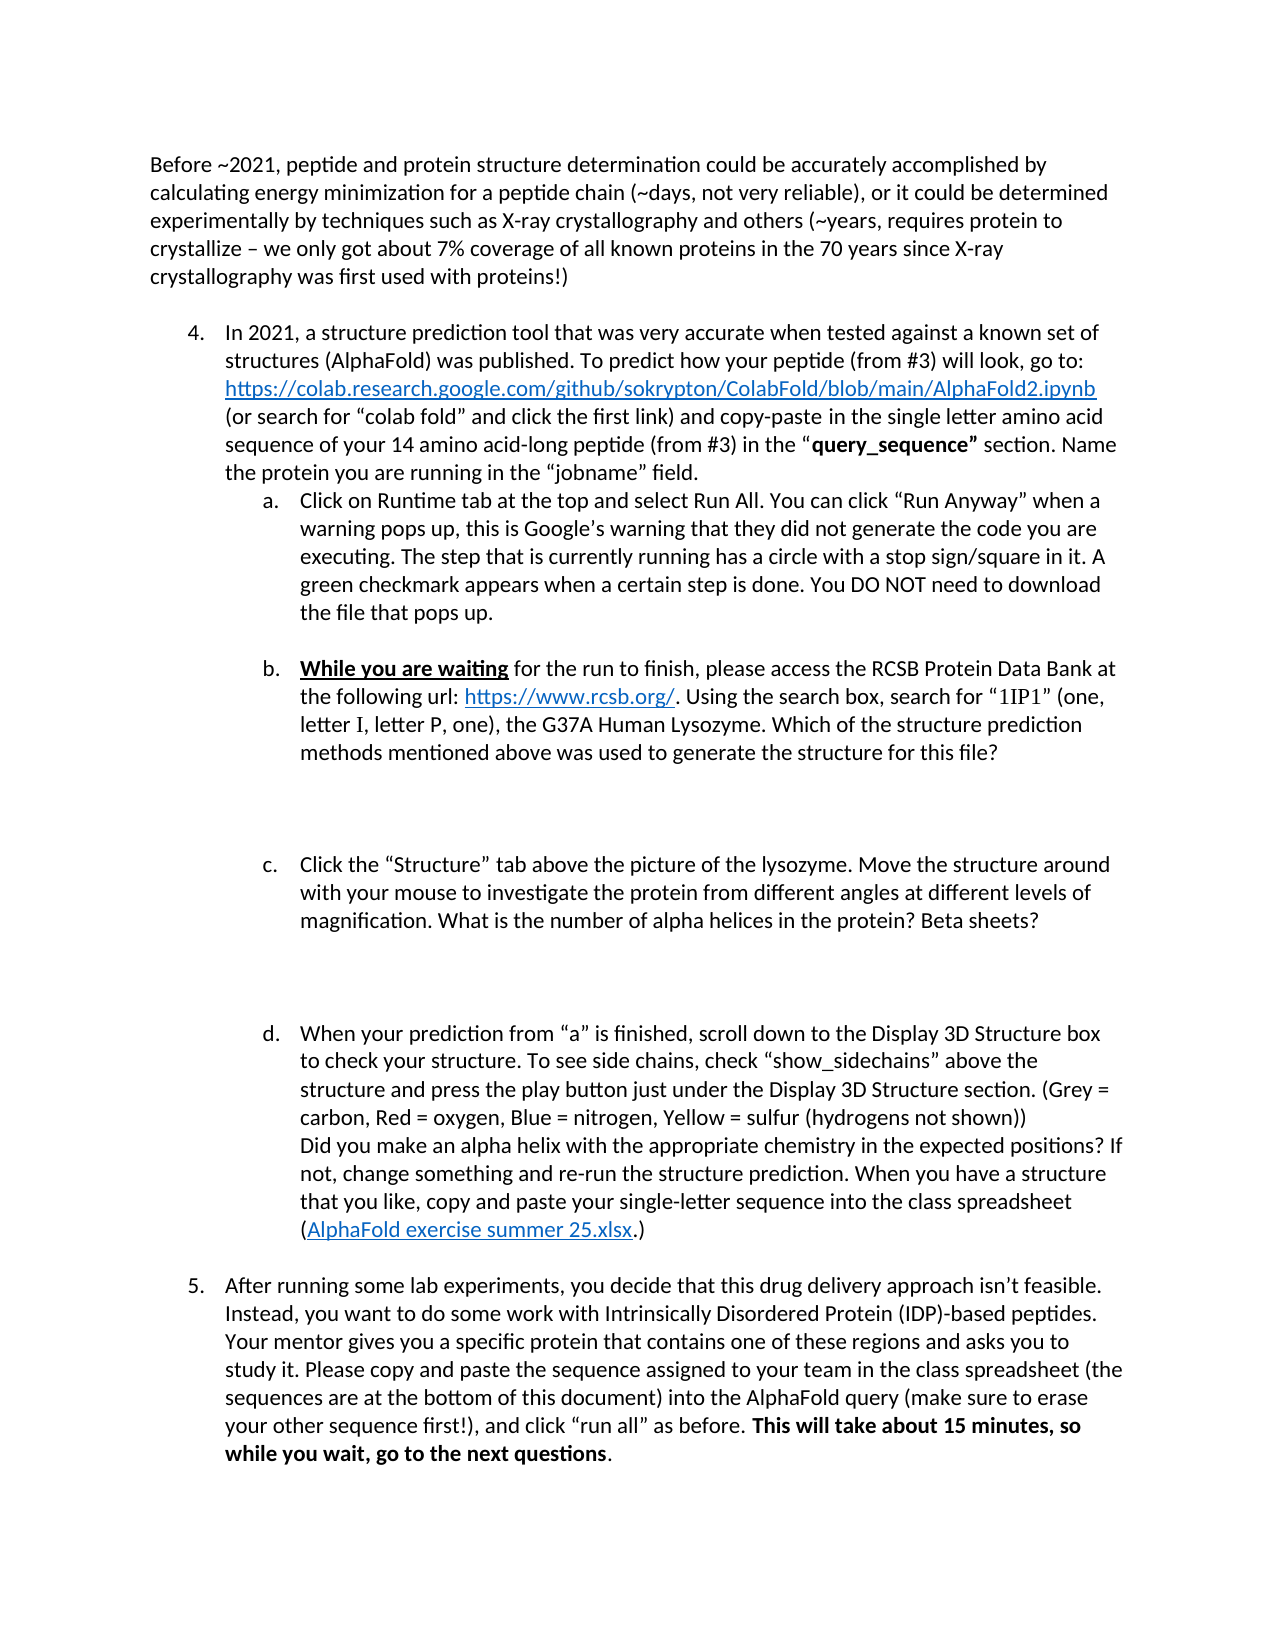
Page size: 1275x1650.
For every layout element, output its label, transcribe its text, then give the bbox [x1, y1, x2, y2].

list In 2021, a structure prediction tool that was very accurate when tested against a known set of structures (AlphaFold) was published. To predict how your peptide (from #3) will look, go to: https://colab.research.google.com/github/sokrypton/ColabFold/blob/main/AlphaFold2.ipynb (or search for “colab fold” and click the first link) and copy-paste in the single letter amino acid sequence of your 14 amino acid-long peptide (from #3) in the “query_sequence” section. Name the protein you are running in the “jobname” field. [187, 318, 1125, 486]
list After running some lab experiments, you decide that this drug delivery approach isn’t feasible. Instead, you want to do some work with Intrinsically Disordered Protein (IDP)-based peptides. Your mentor gives you a specific protein that contains one of these regions and asks you to study it. Please copy and paste the sequence assigned to your team in the class spreadsheet (the sequences are at the bottom of this document) into the AlphaFold query (make sure to erase your other sequence first!), and click “run all” as before. This will take about 15 minutes, so while you wait, go to the next questions. [187, 1271, 1125, 1467]
text Before ~2021, peptide and protein structure determination could be accurately accomplished by calculating energy minimization for a peptide chain (~days, not very reliable), or it could be determined experimentally by techniques such as X-ray crystallography and others (~years, requires protein to crystallize – we only got about 7% coverage of all known proteins in the 70 years since X-ray crystallography was first used with proteins!) [150, 150, 1125, 290]
list Did you make an alpha helix with the appropriate chemistry in the expected positions? If not, change something and re-run the structure prediction. When you have a structure that you like, copy and paste your single-letter sequence into the class spreadsheet (AlphaFold exercise summer 25.xlsx.) [300, 1131, 1125, 1243]
list Click the “Structure” tab above the picture of the lysozyme. Move the structure around with your mouse to investigate the protein from different angles at different levels of magnification. What is the number of alpha helices in the protein? Beta sheets? [262, 851, 1125, 934]
list While you are waiting for the run to finish, please access the RCSB Protein Data Bank at the following url: https://www.rcsb.org/. Using the search box, search for “1IP1” (one, letter I, letter P, one), the G37A Human Lysozyme. Which of the structure prediction methods mentioned above was used to generate the structure for this file? [262, 654, 1125, 766]
list Click on Runtime tab at the top and select Run All. You can click “Run Anyway” when a warning pops up, this is Google’s warning that they did not generate the code you are executing. The step that is currently running has a circle with a stop sign/square in it. A green checkmark appears when a certain step is done. You DO NOT need to download the file that pops up. [262, 486, 1125, 626]
list When your prediction from “a” is finished, scroll down to the Display 3D Structure box to check your structure. To see side chains, check “show_sidechains” above the structure and press the play button just under the Display 3D Structure section. (Grey = carbon, Red = oxygen, Blue = nitrogen, Yellow = sulfur (hydrogens not shown)) [262, 1019, 1125, 1131]
